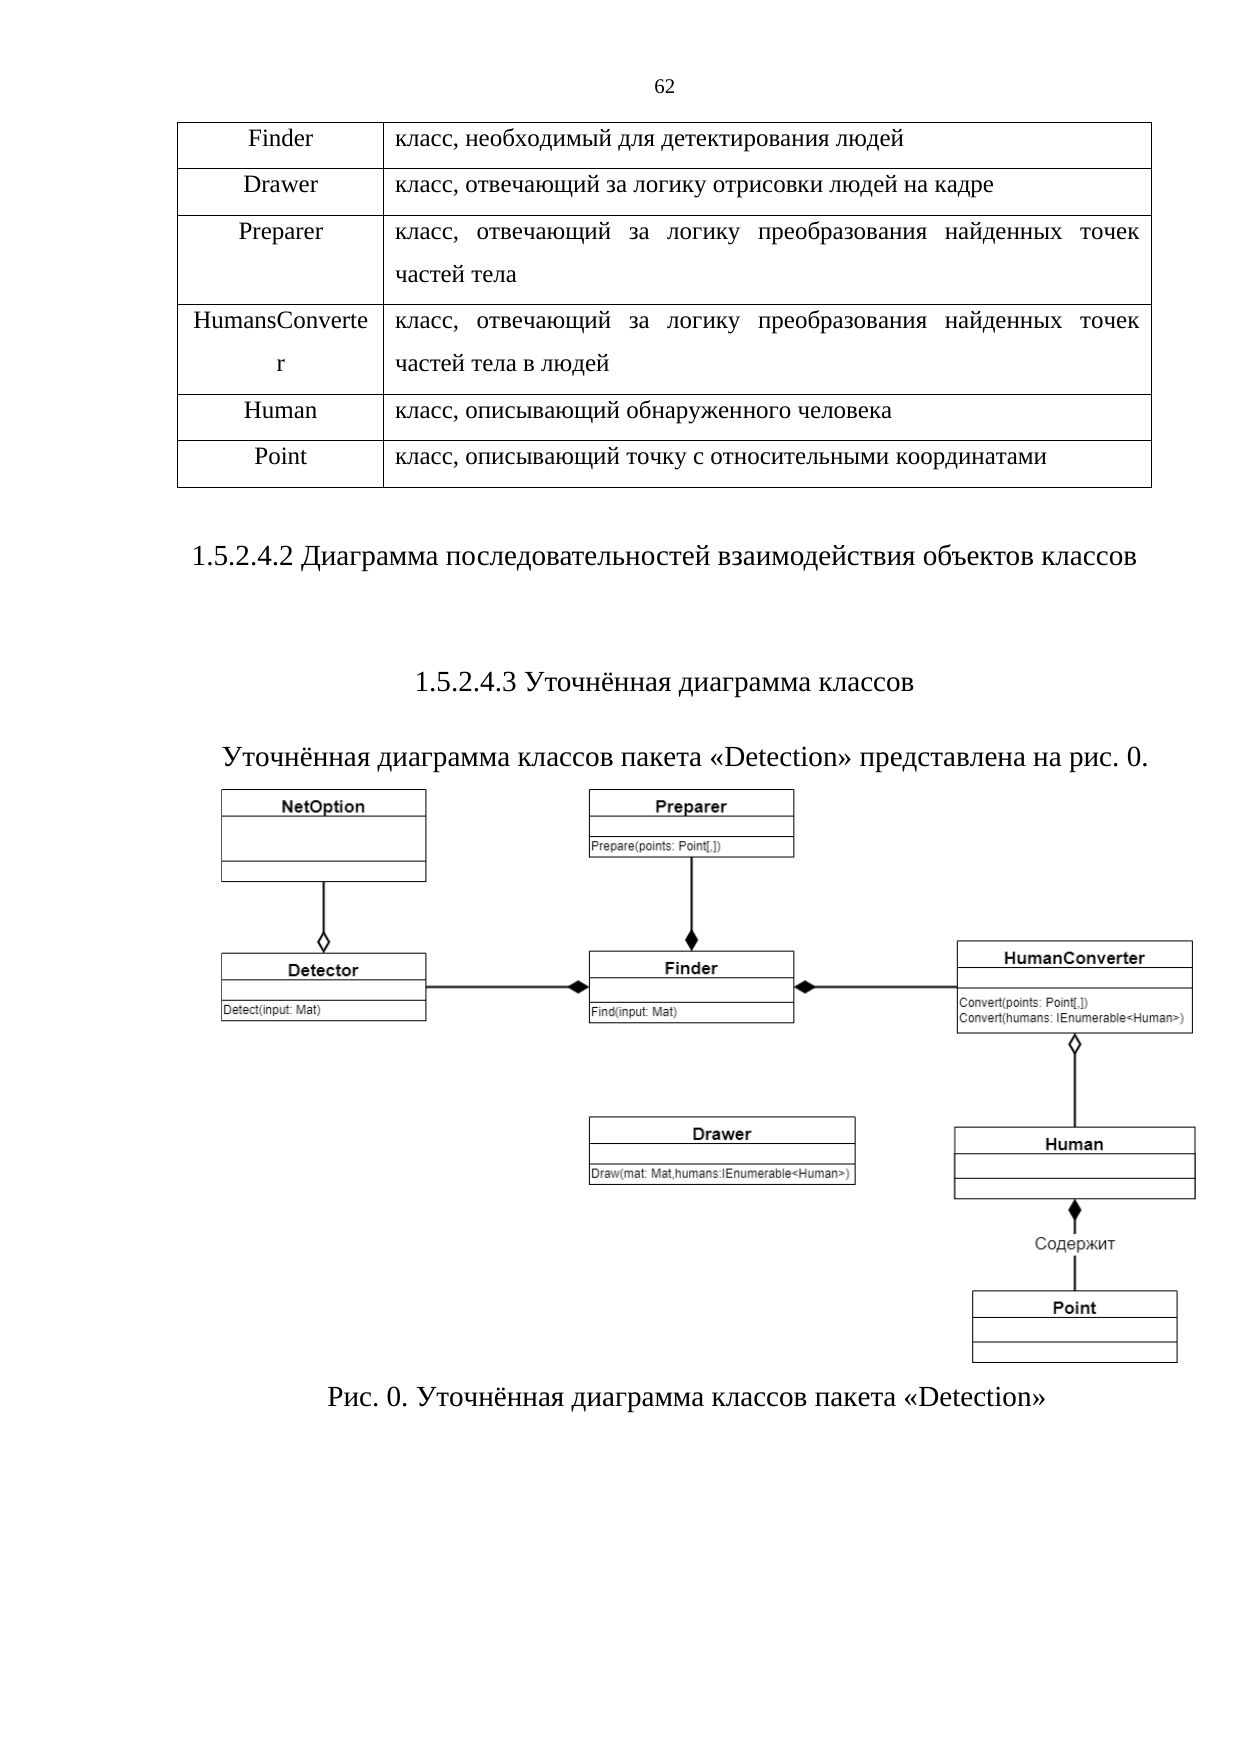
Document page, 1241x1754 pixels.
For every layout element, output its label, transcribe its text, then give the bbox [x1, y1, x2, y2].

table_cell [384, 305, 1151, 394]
text Рис. 0. Уточнённая диаграмма классов пакета «Detection» [177, 1379, 1152, 1413]
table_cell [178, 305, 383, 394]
text Уточнённая диаграмма классов пакета «Detection» представлена на рис. 0. [177, 739, 1152, 773]
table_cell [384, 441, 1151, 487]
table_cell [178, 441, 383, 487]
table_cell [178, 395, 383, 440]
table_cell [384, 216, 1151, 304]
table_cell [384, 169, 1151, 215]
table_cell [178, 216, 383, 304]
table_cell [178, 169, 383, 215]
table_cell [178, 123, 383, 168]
text 1.5.2.4.2 Диаграмма последовательностей взаимодействия объектов классов [177, 538, 1152, 572]
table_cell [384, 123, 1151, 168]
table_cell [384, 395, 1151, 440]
text 1.5.2.4.3 Уточнённая диаграмма классов [177, 664, 1152, 697]
picture [221, 789, 1196, 1363]
